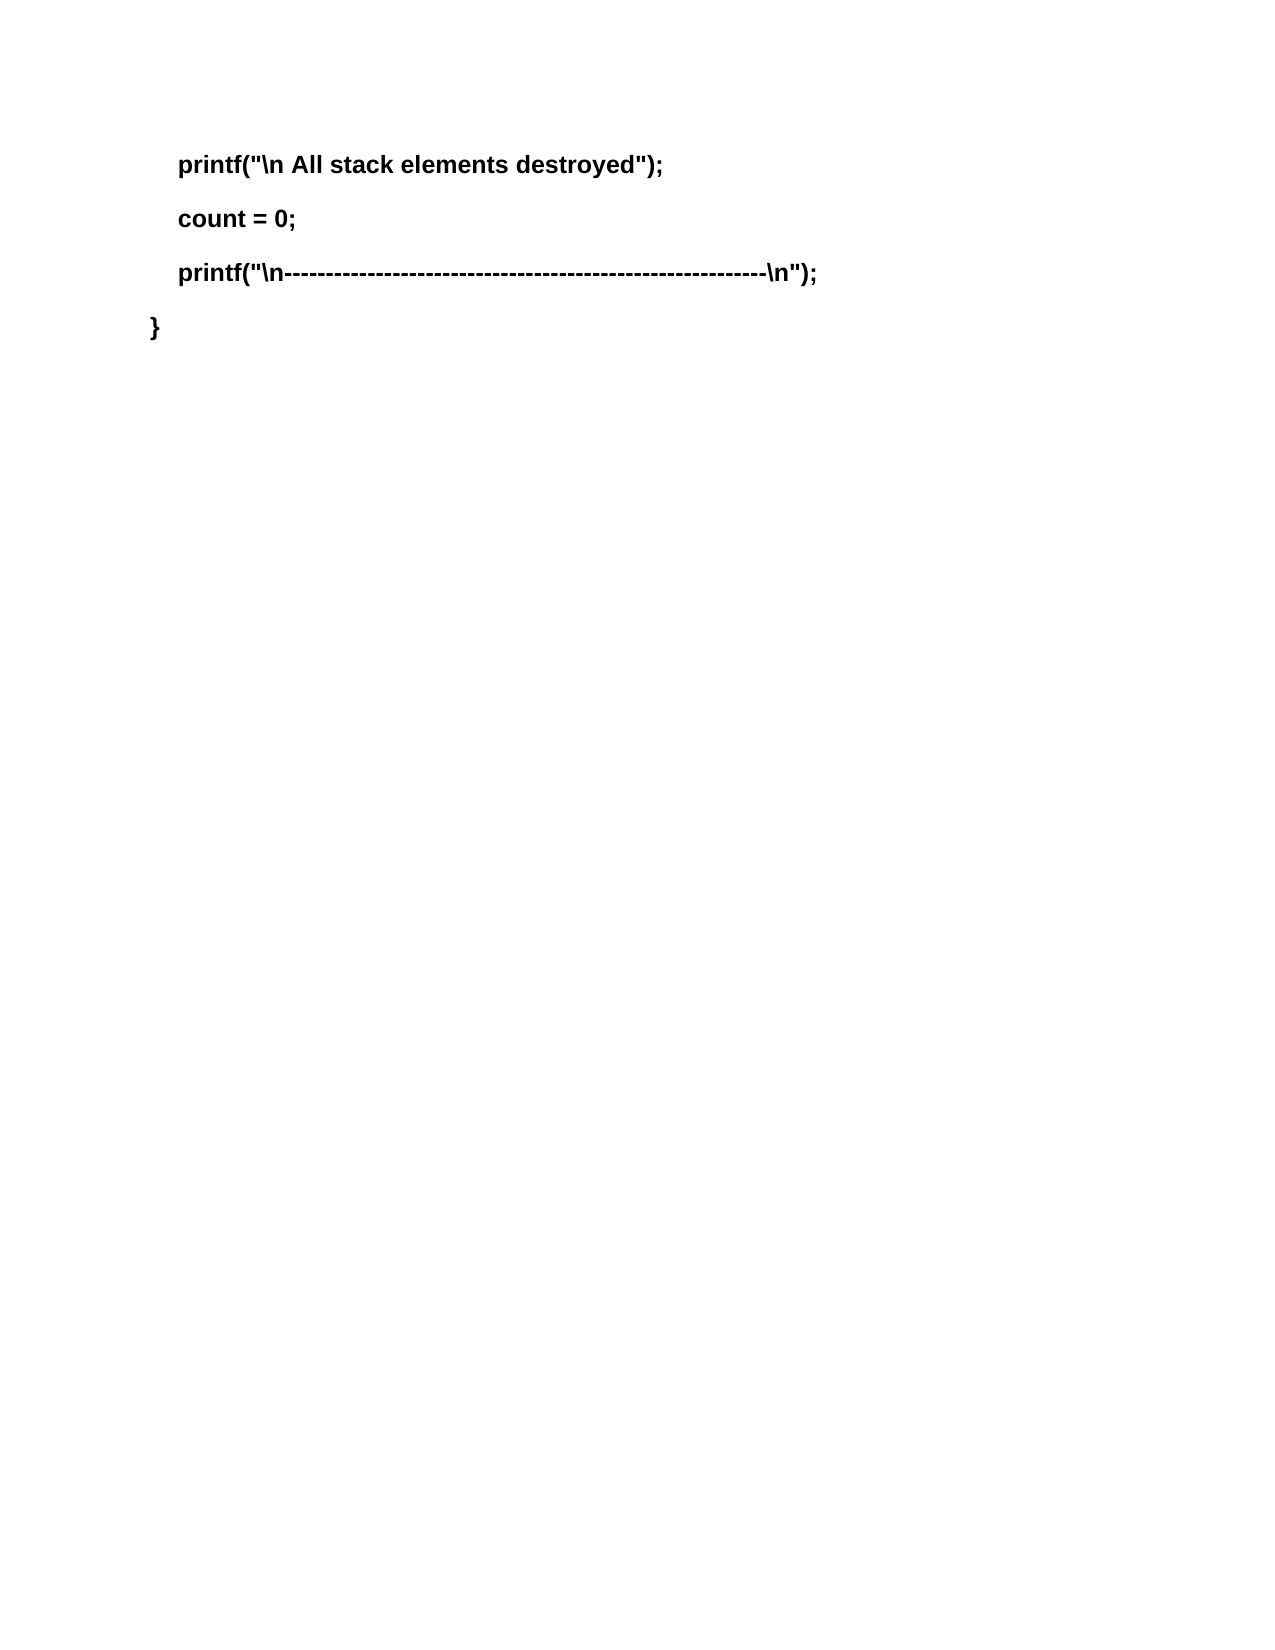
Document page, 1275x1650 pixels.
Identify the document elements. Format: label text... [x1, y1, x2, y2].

text } [150, 312, 1125, 340]
text count = 0; [150, 204, 1125, 233]
text printf("\n All stack elements destroyed"); [150, 150, 1125, 179]
text printf("\n----------------------------------------------------------\n"); [150, 258, 1125, 286]
